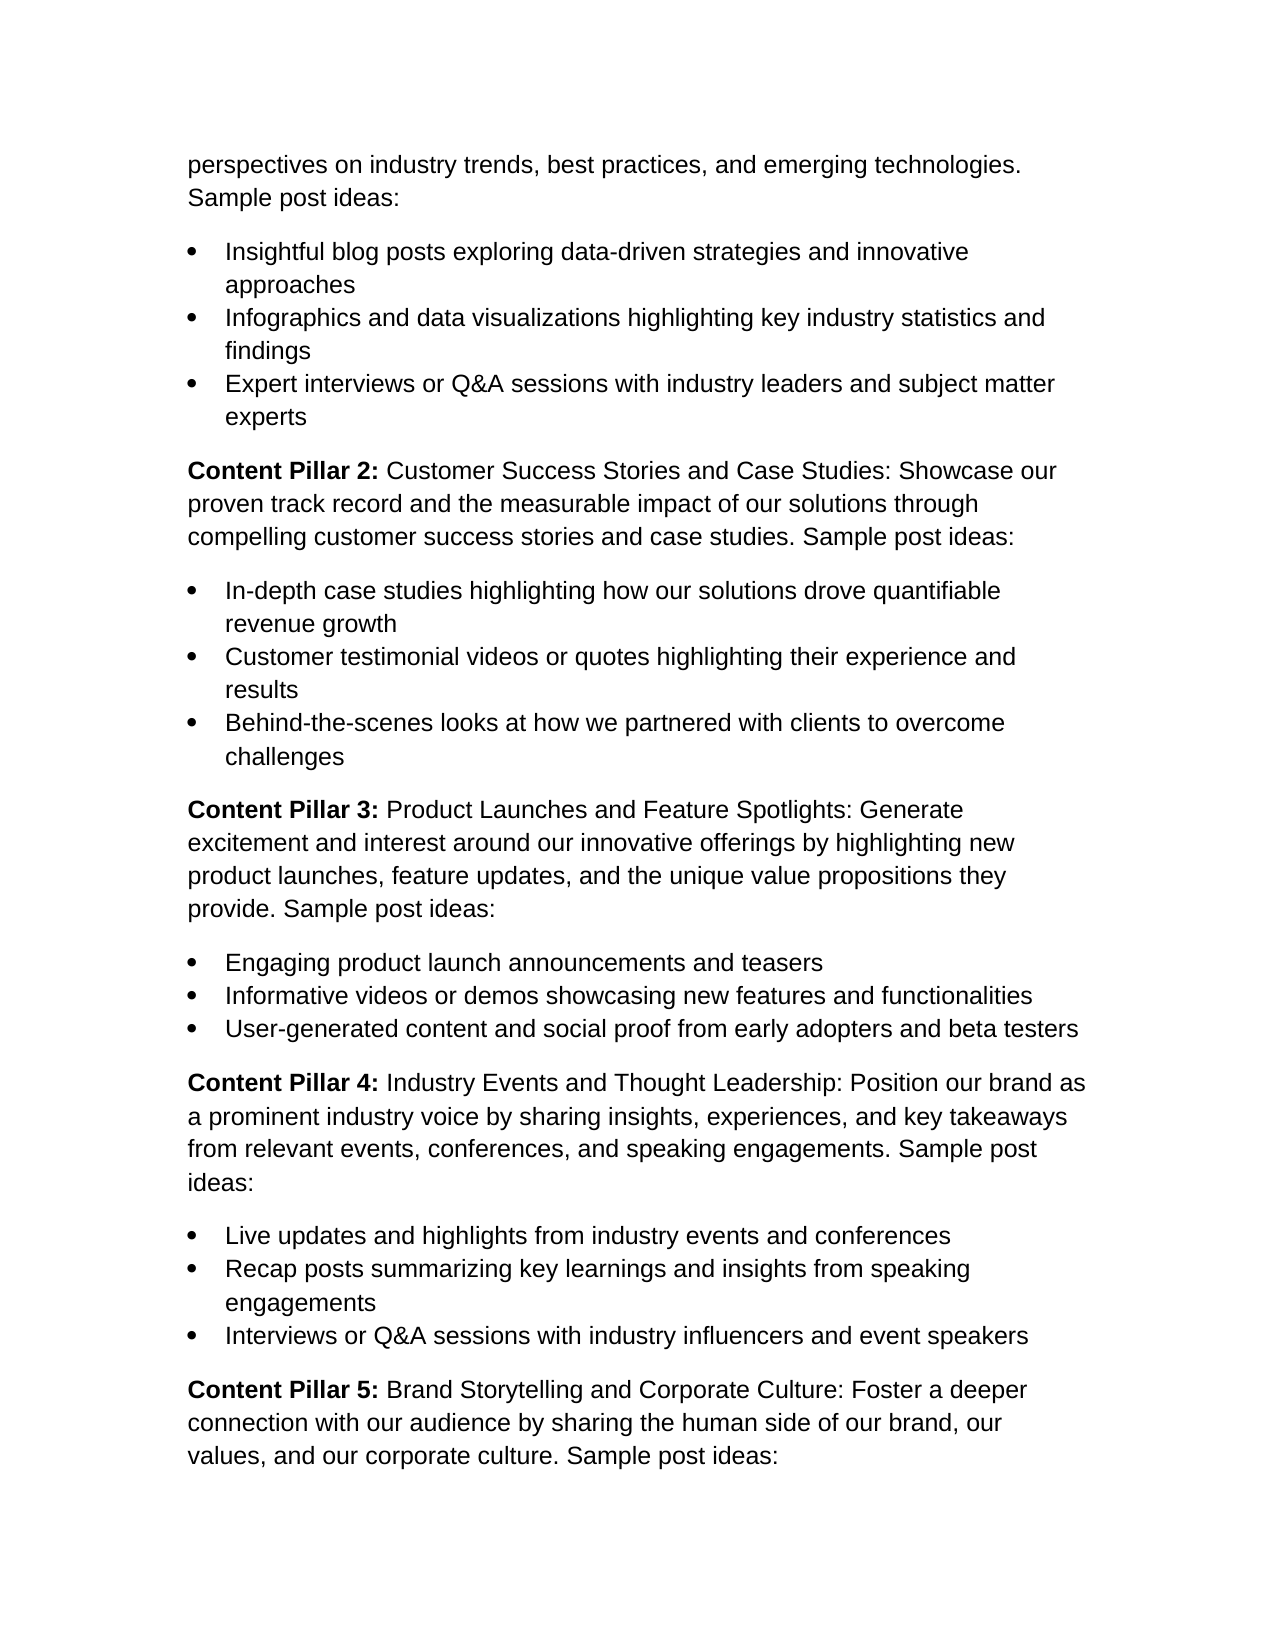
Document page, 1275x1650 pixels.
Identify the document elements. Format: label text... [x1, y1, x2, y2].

list Insightful blog posts exploring data-driven strategies and innovative approaches [187, 237, 1087, 299]
list In-depth case studies highlighting how our solutions drove quantifiable revenue growth [187, 576, 1087, 638]
list Behind-the-scenes looks at how we partnered with clients to overcome challenges [187, 708, 1087, 770]
list Infographics and data visualizations highlighting key industry statistics and findings [187, 303, 1087, 365]
text Content Pillar 3: Product Launches and Feature Spotlights: Generate excitement and interest around our innovative offerings by highlighting new product launches, feature updates, and the unique value propositions they provide. Sample post ideas: [187, 795, 1087, 923]
list Live updates and highlights from industry events and conferences [187, 1221, 1087, 1250]
list Engaging product launch announcements and teasers [187, 948, 1087, 977]
list User-generated content and social proof from early adopters and beta testers [187, 1014, 1087, 1043]
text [187, 150, 1087, 212]
text Content Pillar 5: Brand Storytelling and Corporate Culture: Foster a deeper connection with our audience by sharing the human side of our brand, our values, and our corporate culture. Sample post ideas: [187, 1374, 1087, 1469]
list Interviews or Q&A sessions with industry influencers and event speakers [187, 1321, 1087, 1349]
list Informative videos or demos showcasing new features and functionalities [187, 981, 1087, 1010]
text Content Pillar 2: Customer Success Stories and Case Studies: Showcase our proven track record and the measurable impact of our solutions through compelling customer success stories and case studies. Sample post ideas: [187, 456, 1087, 551]
list Expert interviews or Q&A sessions with industry leaders and subject matter experts [187, 369, 1087, 431]
text Content Pillar 4: Industry Events and Thought Leadership: Position our brand as a prominent industry voice by sharing insights, experiences, and key takeaways from relevant events, conferences, and speaking engagements. Sample post ideas: [187, 1068, 1087, 1196]
list Customer testimonial videos or quotes highlighting their experience and results [187, 642, 1087, 704]
list Recap posts summarizing key learnings and insights from speaking engagements [187, 1254, 1087, 1316]
